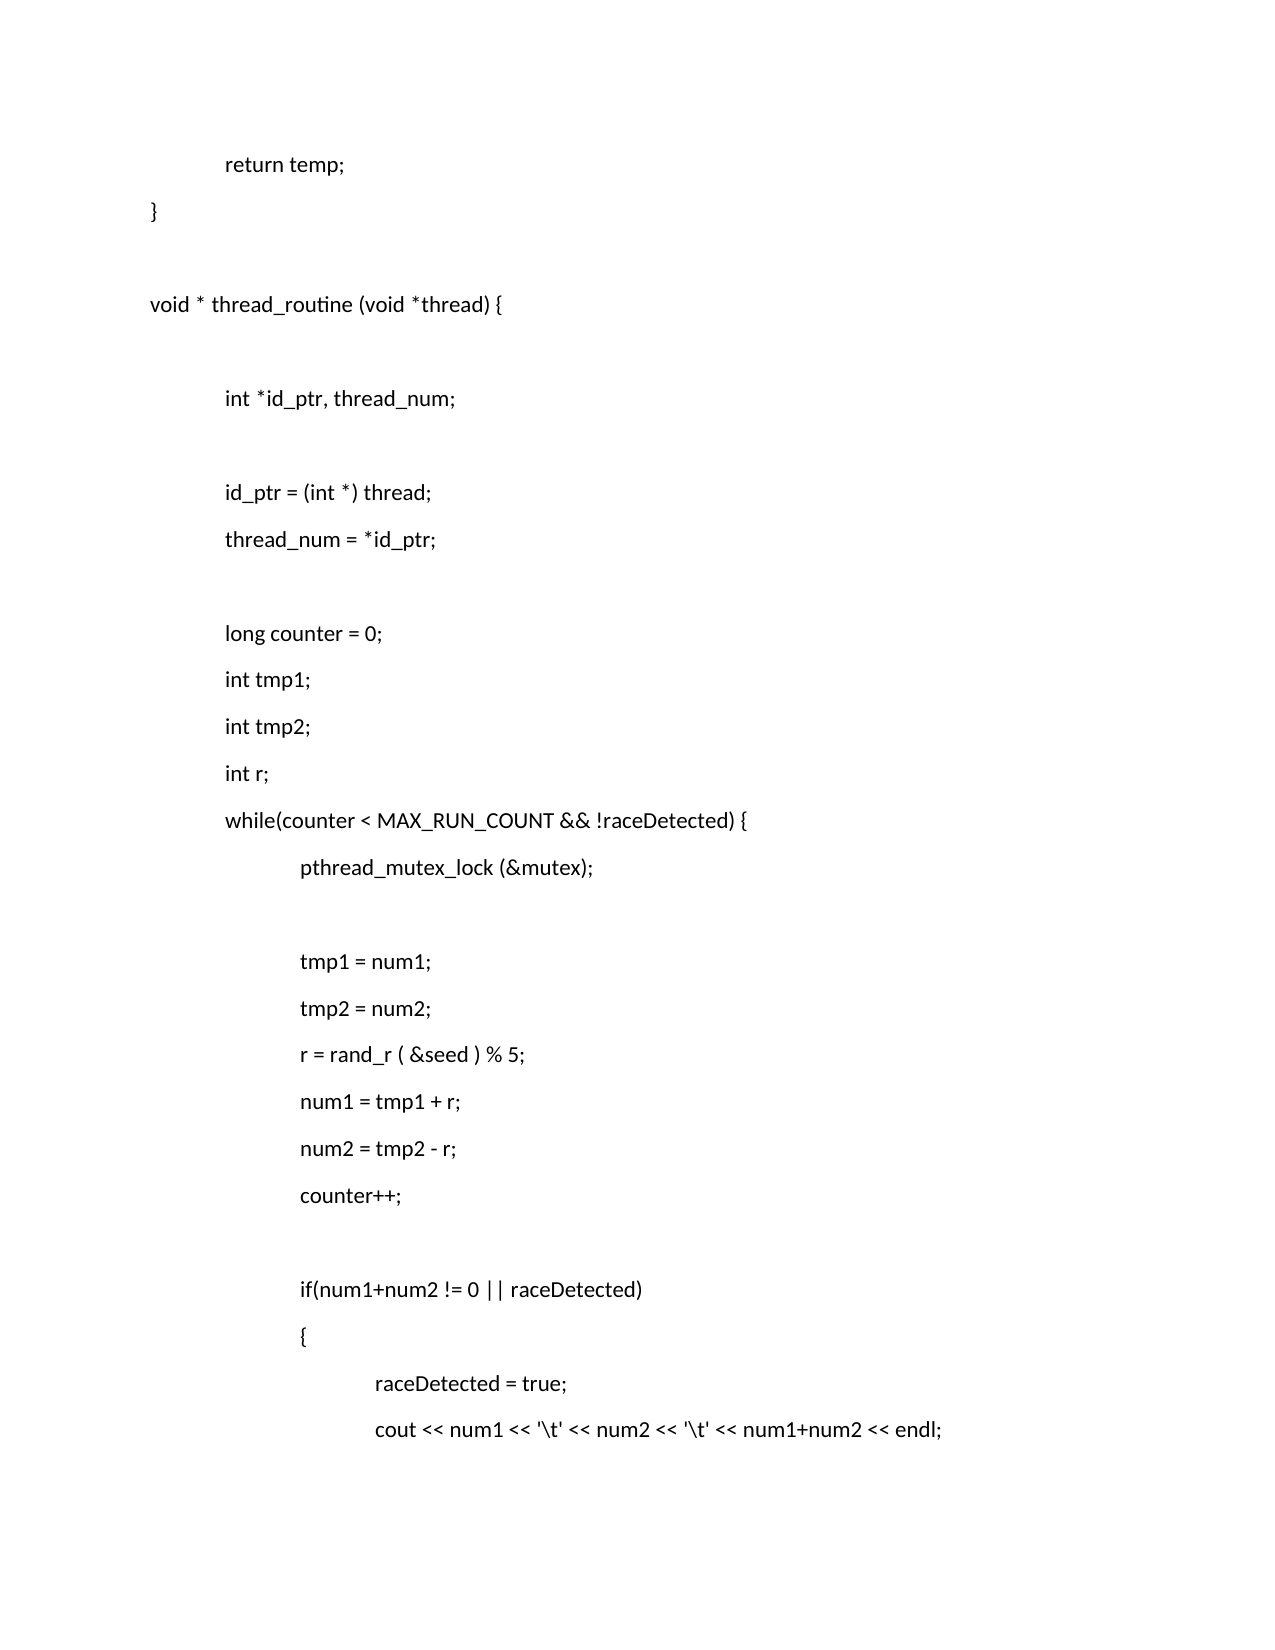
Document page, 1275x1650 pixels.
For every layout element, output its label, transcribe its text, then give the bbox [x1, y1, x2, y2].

text num2 = tmp2 - r; [150, 1134, 1125, 1162]
text int *id_ptr, thread_num; [150, 384, 1125, 412]
text if(num1+num2 != 0 || raceDetected) [150, 1275, 1125, 1303]
text { [150, 1322, 1125, 1350]
text } [150, 197, 1125, 225]
text tmp1 = num1; [150, 947, 1125, 975]
text void * thread_routine (void *thread) { [150, 291, 1125, 319]
text thread_num = *id_ptr; [150, 525, 1125, 553]
text int tmp2; [150, 712, 1125, 741]
text return temp; [150, 150, 1125, 178]
text r = rand_r ( &seed ) % 5; [150, 1041, 1125, 1069]
text counter++; [150, 1181, 1125, 1209]
text while(counter < MAX_RUN_COUNT && !raceDetected) { [150, 806, 1125, 834]
text pthread_mutex_lock (&mutex); [150, 853, 1125, 881]
text raceDetected = true; [150, 1369, 1125, 1397]
text num1 = tmp1 + r; [150, 1087, 1125, 1116]
text tmp2 = num2; [150, 994, 1125, 1022]
text int r; [150, 759, 1125, 787]
text long counter = 0; [150, 619, 1125, 647]
text int tmp1; [150, 666, 1125, 694]
text cout << num1 << '\t' << num2 << '\t' << num1+num2 << endl; [150, 1416, 1125, 1444]
text id_ptr = (int *) thread; [150, 478, 1125, 506]
